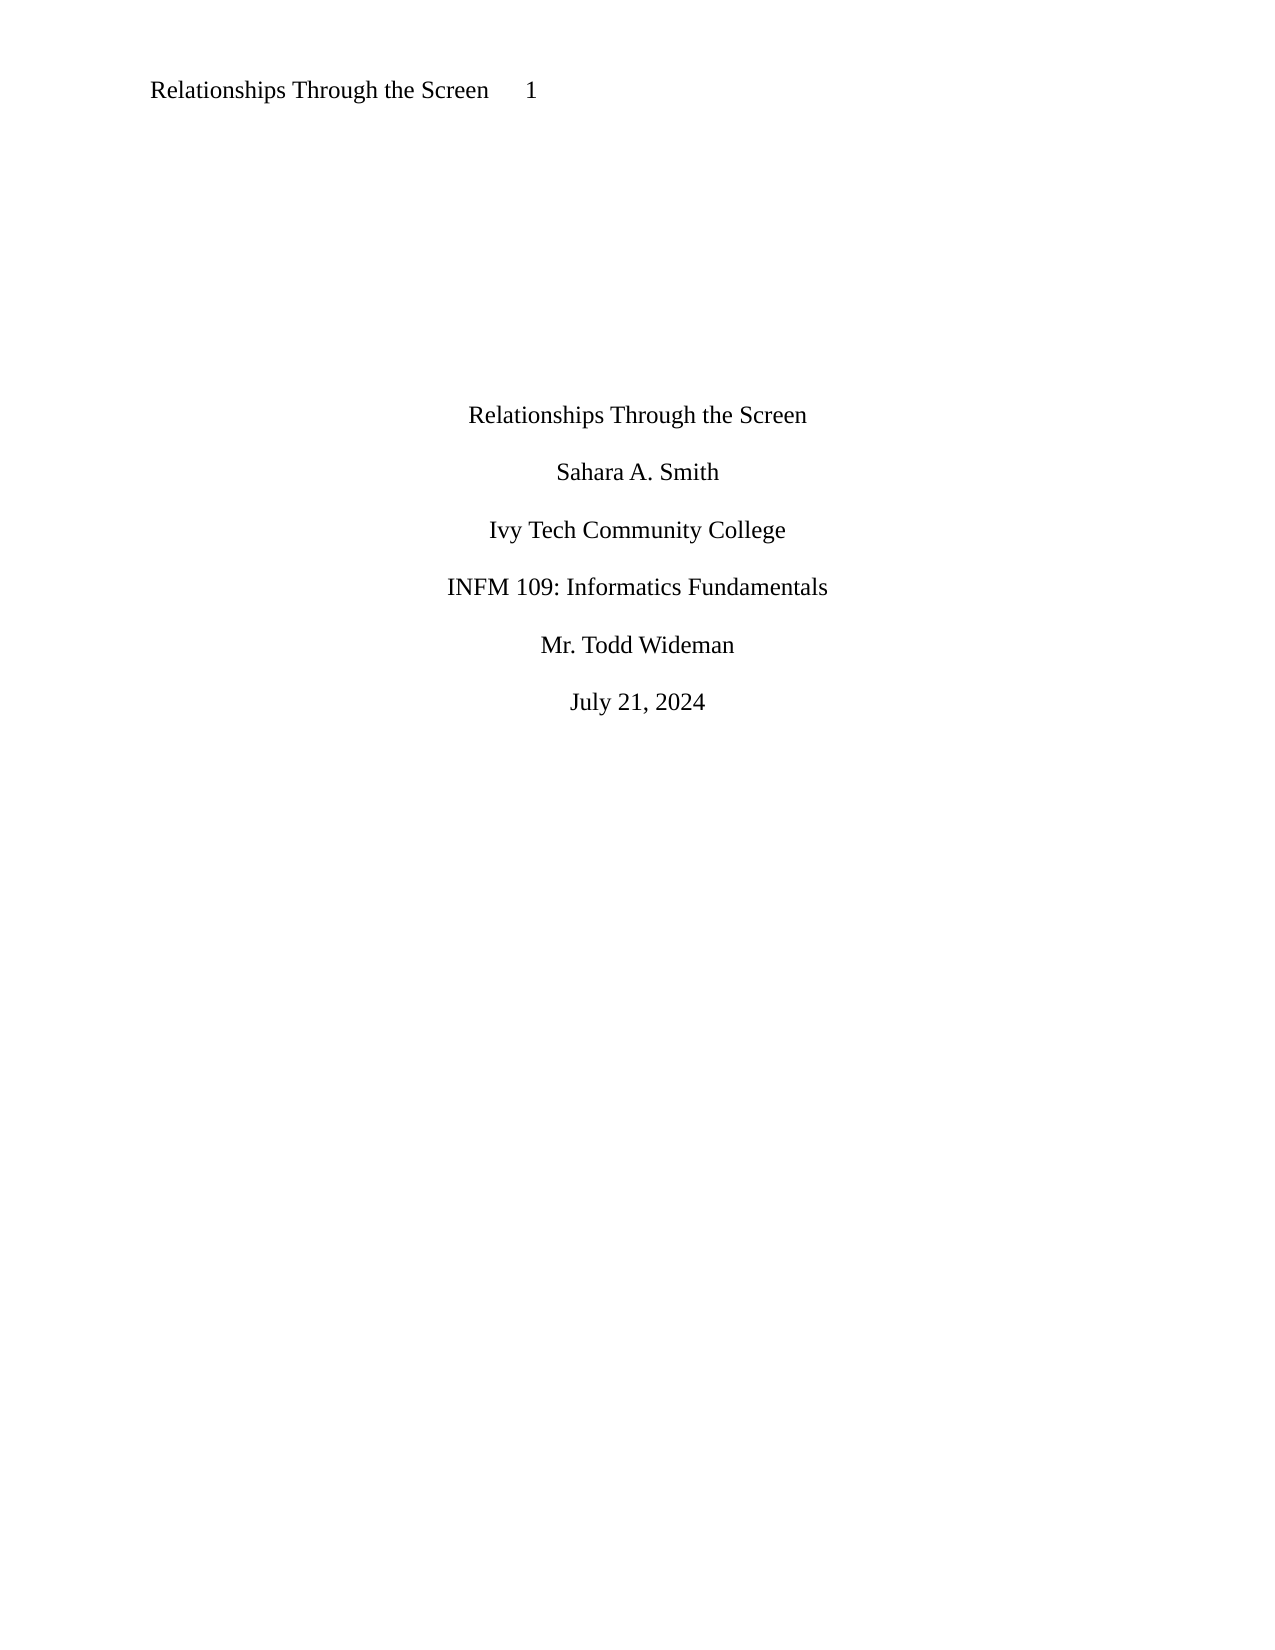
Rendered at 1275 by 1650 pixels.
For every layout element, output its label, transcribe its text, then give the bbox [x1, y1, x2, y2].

title INFM 109: Informatics Fundamentals [150, 572, 1125, 601]
title Ivy Tech Community College [150, 515, 1125, 544]
title July 21, 2024 [150, 687, 1125, 716]
title Mr. Todd Wideman [150, 630, 1125, 659]
title Sahara A. Smith [150, 457, 1125, 486]
